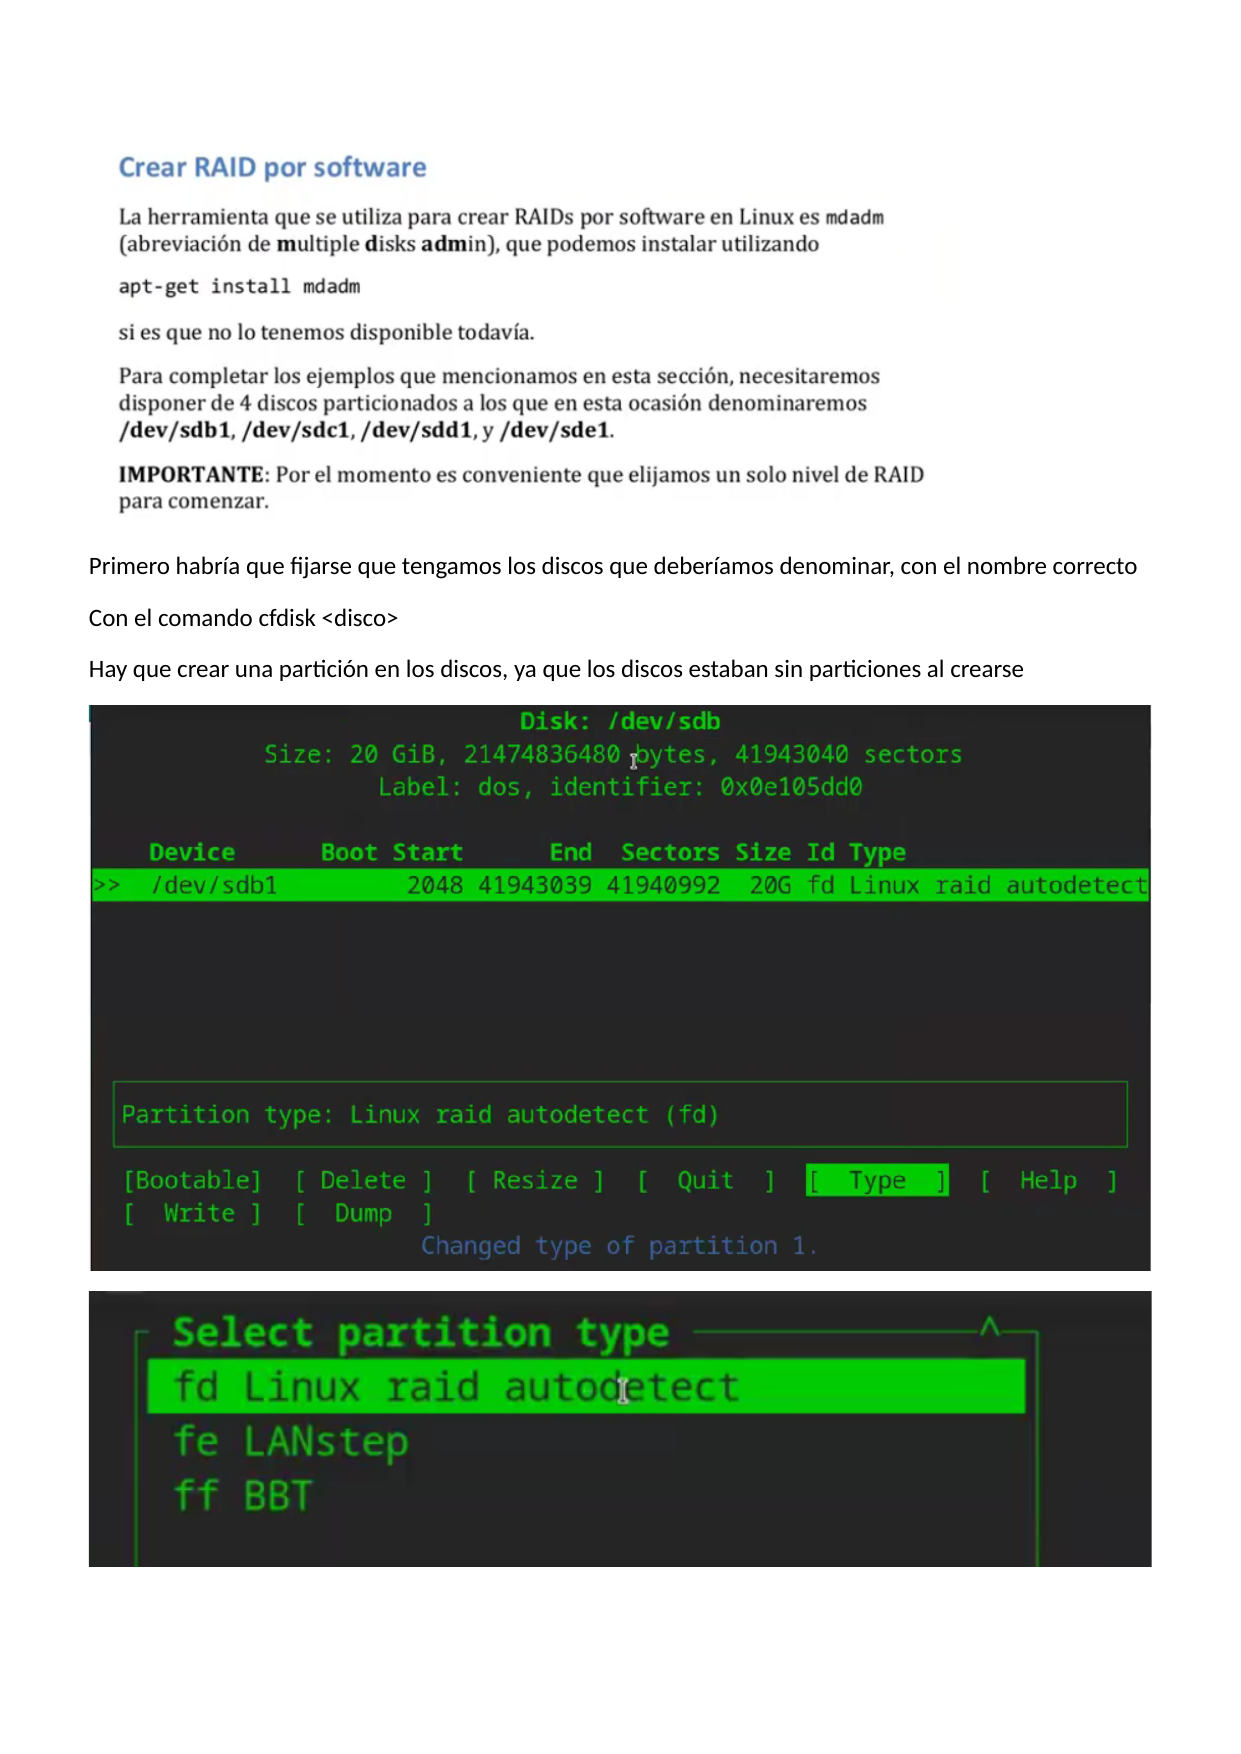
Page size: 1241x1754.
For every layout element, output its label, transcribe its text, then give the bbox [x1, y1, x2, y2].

text Hay que crear una partición en los discos, ya que los discos estaban sin particiones al crearse [89, 654, 1152, 684]
picture [88, 147, 959, 530]
text Primero habría que fijarse que tengamos los discos que deberíamos denominar, con el nombre correcto [89, 550, 1152, 581]
picture [88, 1291, 1152, 1567]
text Con el comando cfdisk <disco> [89, 602, 1152, 632]
picture [88, 705, 1152, 1271]
